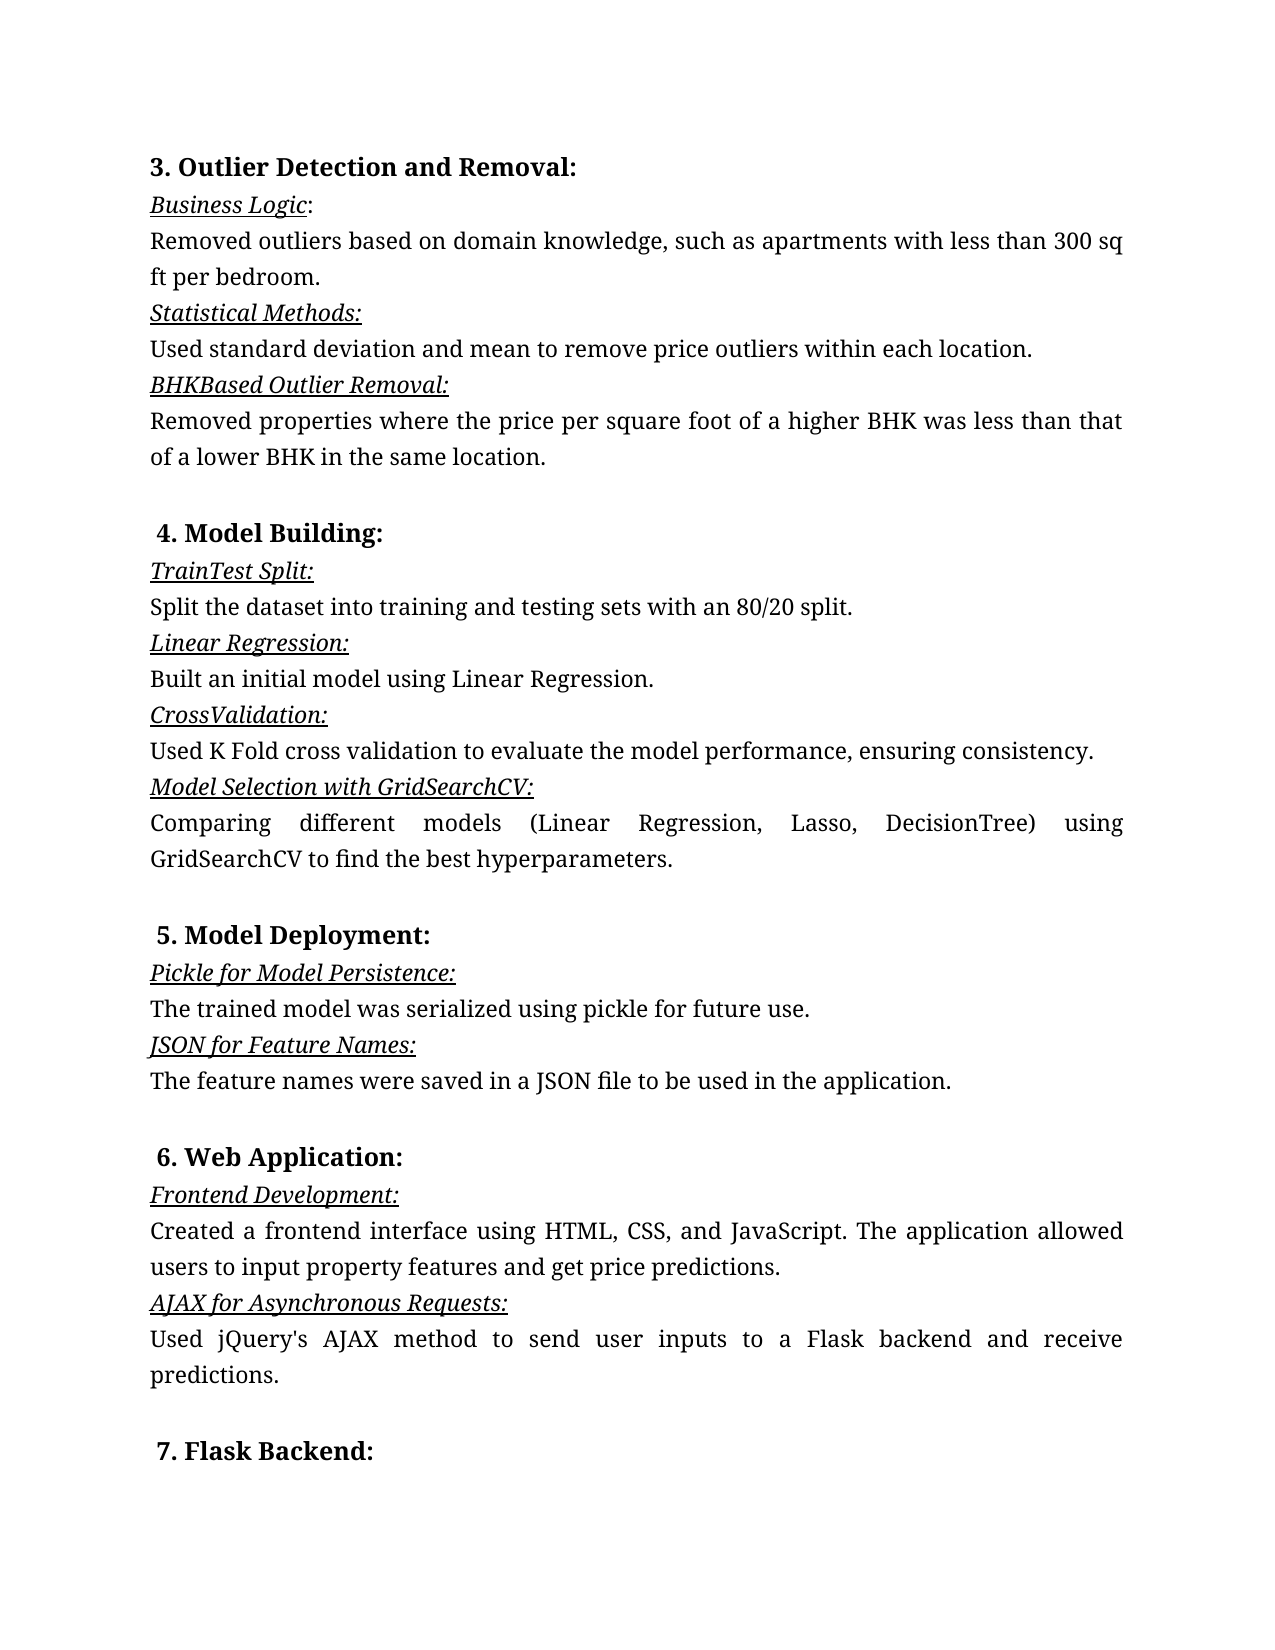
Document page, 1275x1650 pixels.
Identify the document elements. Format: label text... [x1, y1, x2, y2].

text Used standard deviation and mean to remove price outliers within each location. [150, 333, 1125, 364]
text TrainTest Split: [150, 555, 1125, 586]
text Business Logic: [150, 189, 1125, 220]
text Linear Regression: [150, 627, 1125, 658]
text 5. Model Deployment: [150, 918, 1125, 952]
text The feature names were saved in a JSON file to be used in the application. [150, 1064, 1125, 1096]
text Used jQuery's AJAX method to send user inputs to a Flask backend and receive predictions. [150, 1323, 1125, 1390]
text BHKBased Outlier Removal: [150, 369, 1125, 400]
text Frontend Development: [150, 1179, 1125, 1210]
text Removed properties where the price per square foot of a higher BHK was less than that of a lower BHK in the same location. [150, 405, 1125, 472]
text 7. Flask Backend: [150, 1434, 1125, 1468]
text 3. Outlier Detection and Removal: [150, 150, 1125, 184]
text Split the dataset into training and testing sets with an 80/20 split. [150, 591, 1125, 622]
text CrossValidation: [150, 699, 1125, 730]
text 6. Web Application: [150, 1140, 1125, 1174]
text Comparing different models (Linear Regression, Lasso, DecisionTree) using GridSearchCV to find the best hyperparameters. [150, 807, 1125, 874]
text The trained model was serialized using pickle for future use. [150, 993, 1125, 1024]
text AJAX for Asynchronous Requests: [150, 1287, 1125, 1318]
text Removed outliers based on domain knowledge, such as apartments with less than 300 sq ft per bedroom. [150, 225, 1125, 292]
text Used K Fold cross validation to evaluate the model performance, ensuring consistency. [150, 735, 1125, 766]
text Model Selection with GridSearchCV: [150, 771, 1125, 802]
text Built an initial model using Linear Regression. [150, 663, 1125, 694]
text 4. Model Building: [150, 516, 1125, 550]
text JSON for Feature Names: [150, 1029, 1125, 1060]
text Created a frontend interface using HTML, CSS, and JavaScript. The application allowed users to input property features and get price predictions. [150, 1215, 1125, 1282]
text Pickle for Model Persistence: [150, 957, 1125, 988]
text Statistical Methods: [150, 297, 1125, 328]
